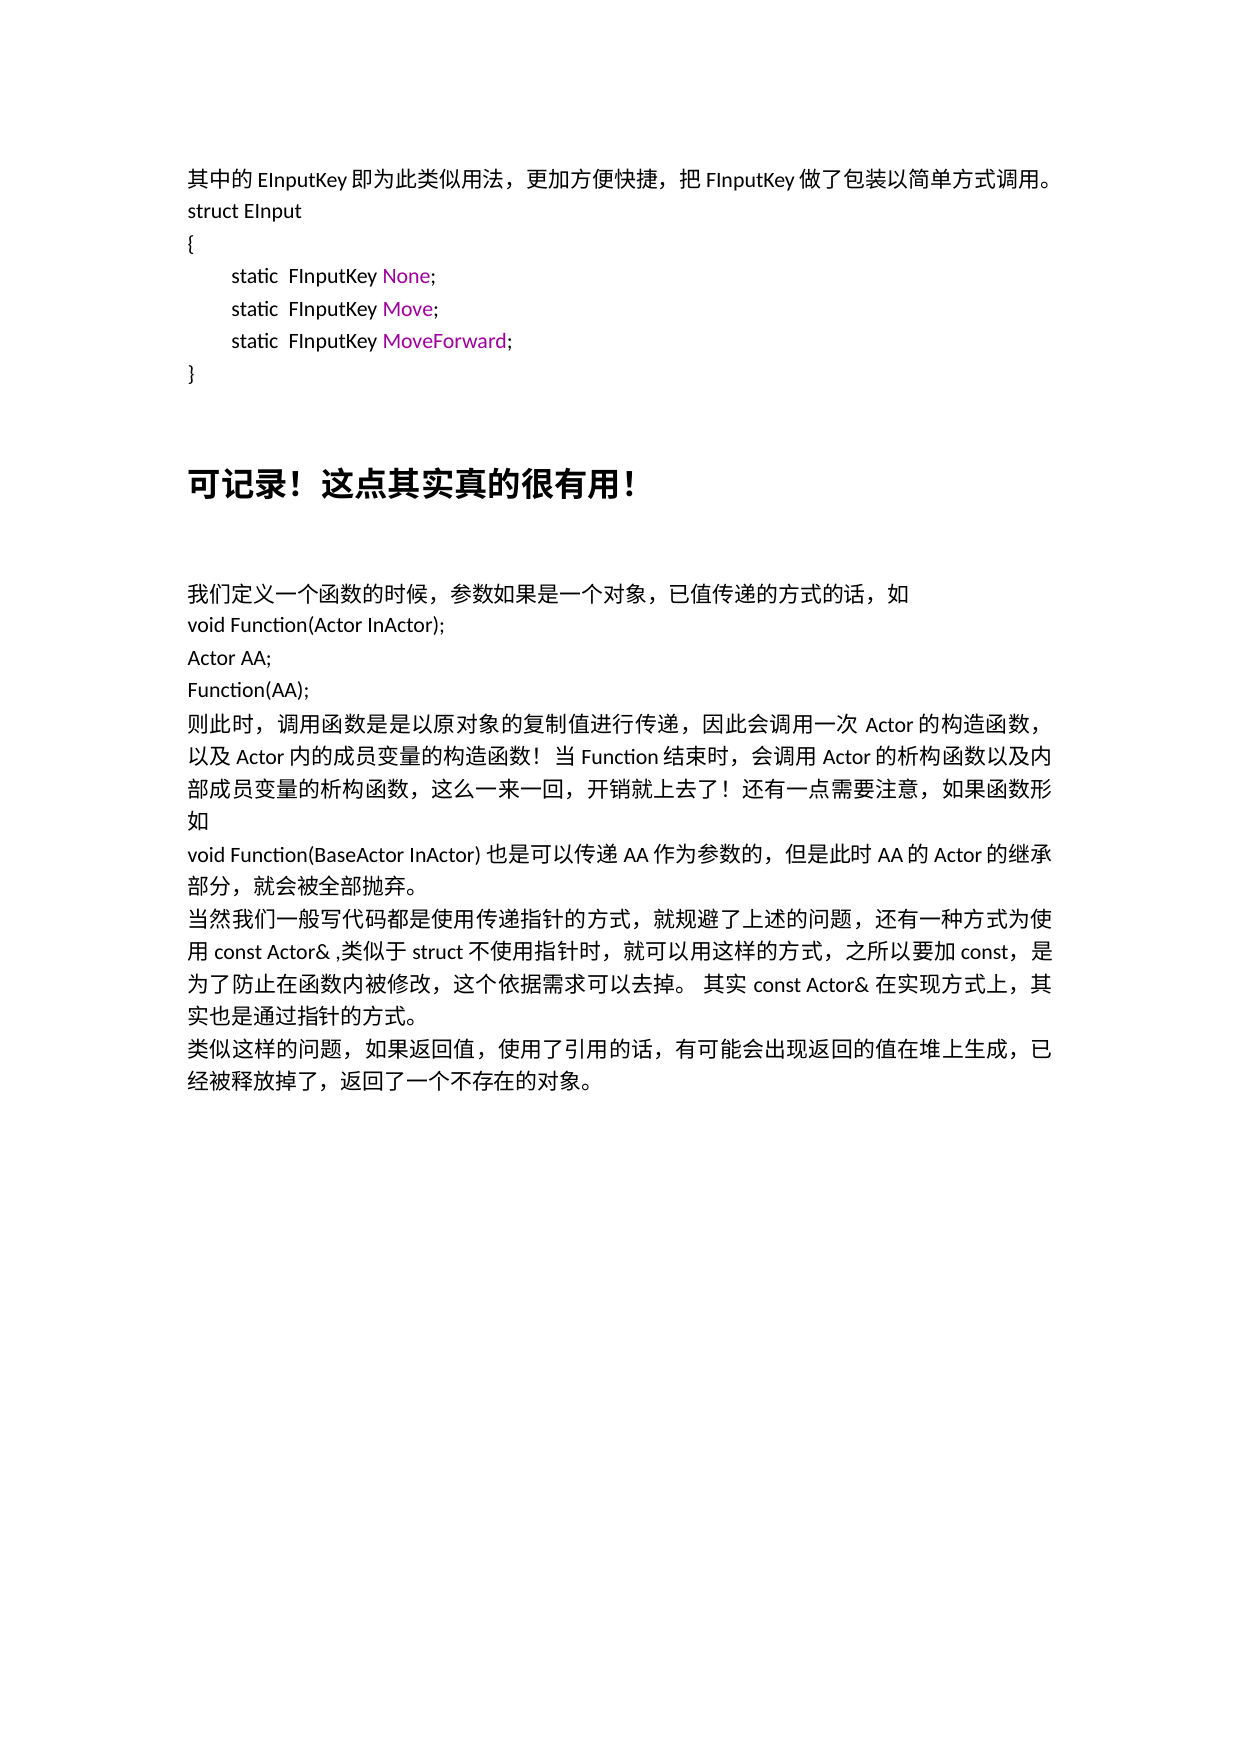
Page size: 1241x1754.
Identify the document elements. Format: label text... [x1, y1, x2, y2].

text Function(AA); [187, 674, 1053, 706]
text { [187, 227, 1053, 259]
subtitle 可记录！这点其实真的很有用！ [187, 449, 1053, 514]
text void Function(Actor InActor); [187, 609, 1053, 641]
text 当然我们一般写代码都是使用传递指针的方式，就规避了上述的问题，还有一种方式为使用const Actor& ,类似于struct不使用指针时，就可以用这样的方式，之所以要加const，是为了防止在函数内被修改，这个依据需求可以去掉。 其实const Actor& 在实现方式上，其实也是通过指针的方式。 [187, 901, 1053, 1031]
text static FInputKey Move; [187, 292, 1053, 324]
text void Function(BaseActor InActor) 也是可以传递AA作为参数的，但是此时AA的Actor的继承部分，就会被全部抛弃。 [187, 836, 1053, 901]
text struct EInput [187, 194, 1053, 227]
text static FInputKey MoveForward; [187, 324, 1053, 357]
text 我们定义一个函数的时候，参数如果是一个对象，已值传递的方式的话，如 [187, 576, 1053, 609]
text } [187, 357, 1053, 389]
text Actor AA; [187, 641, 1053, 674]
text 其中的EInputKey即为此类似用法，更加方便快捷，把FInputKey做了包装以简单方式调用。 [187, 162, 1053, 194]
text 类似这样的问题，如果返回值，使用了引用的话，有可能会出现返回的值在堆上生成，已经被释放掉了，返回了一个不存在的对象。 [187, 1031, 1053, 1096]
text 则此时，调用函数是是以原对象的复制值进行传递，因此会调用一次Actor的构造函数，以及Actor内的成员变量的构造函数！当Function结束时，会调用Actor的析构函数以及内部成员变量的析构函数，这么一来一回，开销就上去了！还有一点需要注意，如果函数形如 [187, 706, 1053, 836]
text static FInputKey None; [187, 259, 1053, 292]
